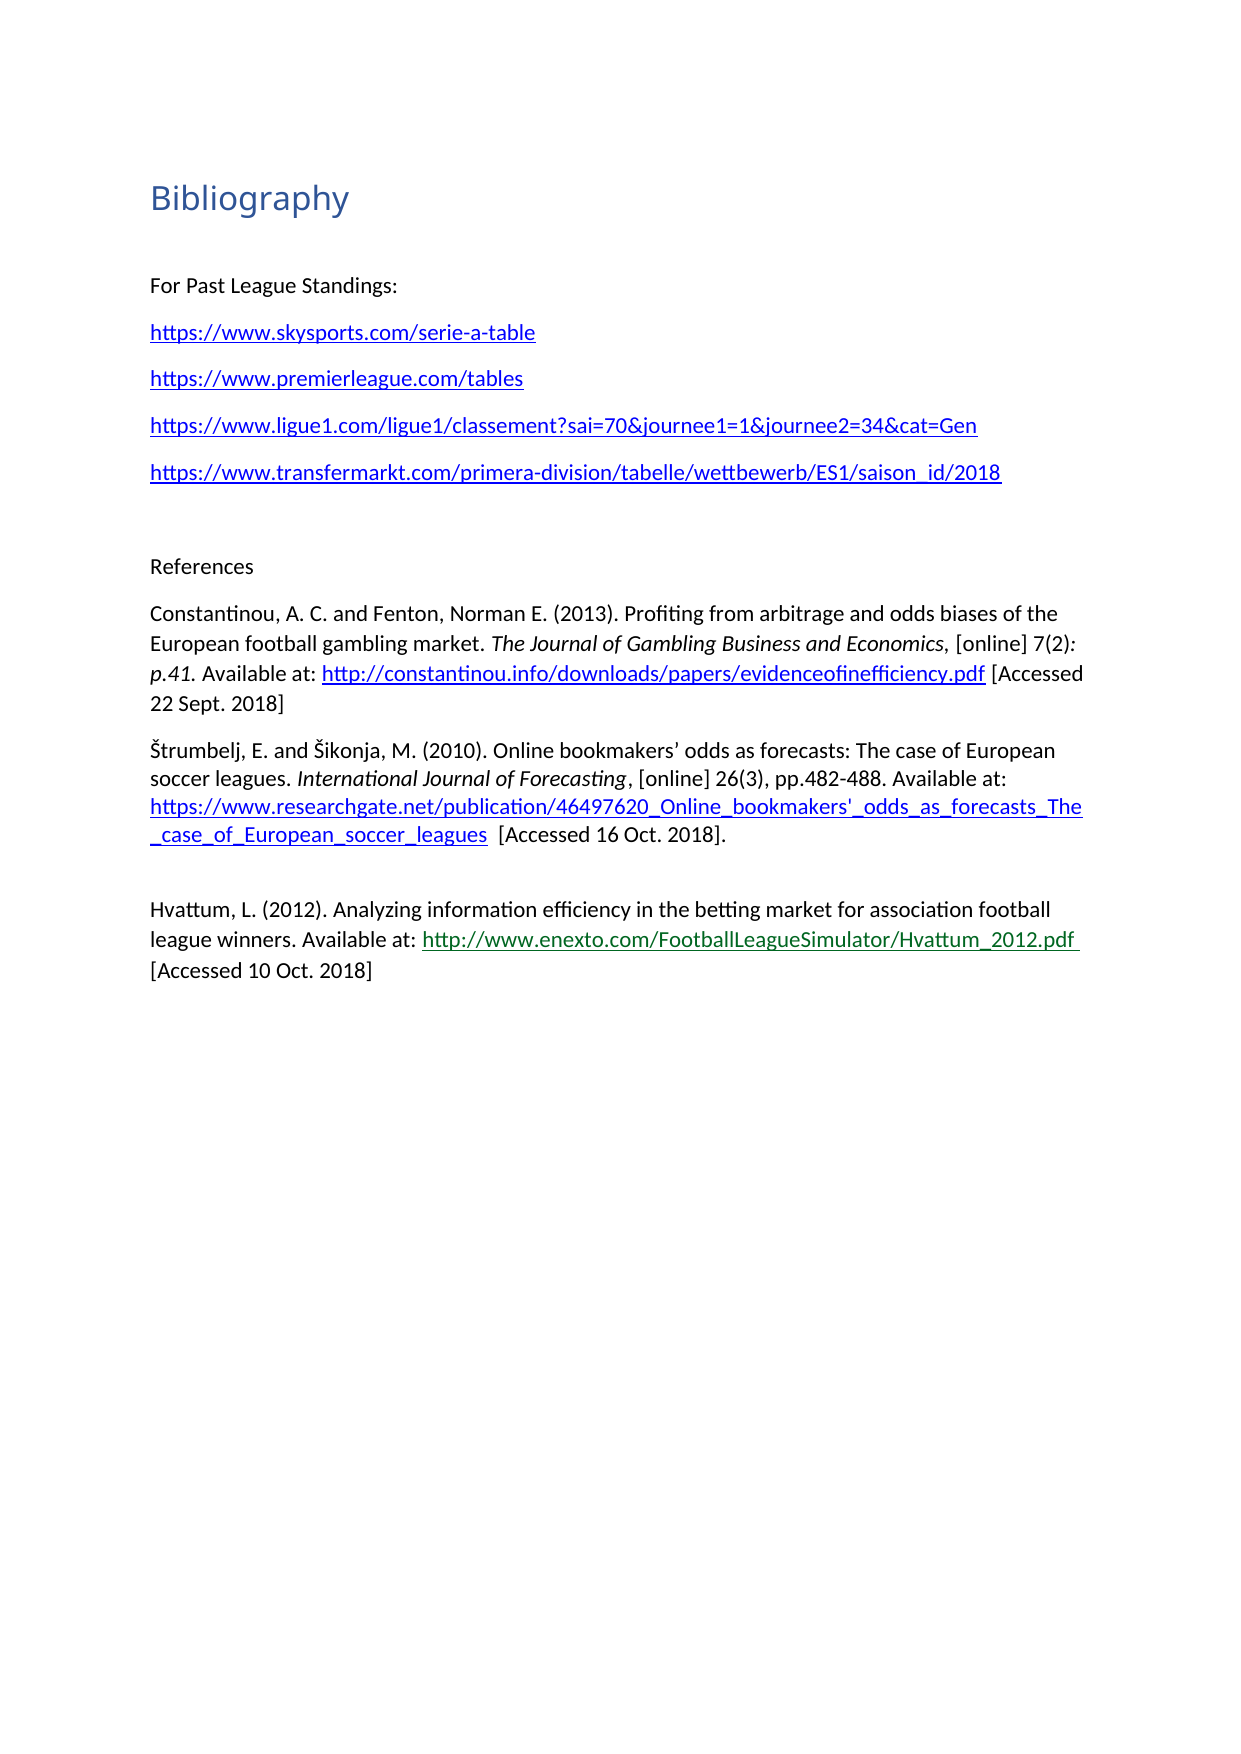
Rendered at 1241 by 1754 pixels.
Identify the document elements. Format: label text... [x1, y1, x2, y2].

text Constantinou, A. C. and Fenton, Norman E. (2013). Profiting from arbitrage and odds biases of the European football gambling market. The Journal of Gambling Business and Economics, [online] 7(2): p.41. Available at: http://constantinou.info/downloads/papers/evidenceofinefficiency.pdf [Accessed 22 Sept. 2018] [150, 599, 1090, 718]
text References [150, 552, 1090, 580]
subtitle Bibliography [150, 175, 1090, 220]
text https://www.premierleague.com/tables [150, 364, 1090, 393]
text https://www.skysports.com/serie-a-table [150, 318, 1090, 346]
text Hvattum, L. (2012). Analyzing information efficiency in the betting market for association football league winners. Available at: http://www.enexto.com/FootballLeagueSimulator/Hvattum_2012.pdf [Accessed 10 Oct. 2018] [150, 895, 1090, 984]
text https://www.ligue1.com/ligue1/classement?sai=70&journee1=1&journee2=34&cat=Gen [150, 411, 1090, 439]
text Štrumbelj, E. and Šikonja, M. (2010). Online bookmakers’ odds as forecasts: The case of European soccer leagues. International Journal of Forecasting, [online] 26(3), pp.482-488. Available at: https://www.researchgate.net/publication/46497620_Online_bookmakers'_odds_as_forecasts_The_case_of_European_soccer_leagues [Accessed 16 Oct. 2018]. [150, 736, 1090, 848]
text https://www.transfermarkt.com/primera-division/tabelle/wettbewerb/ES1/saison_id/2018 [150, 458, 1090, 486]
text For Past League Standings: [150, 271, 1090, 299]
